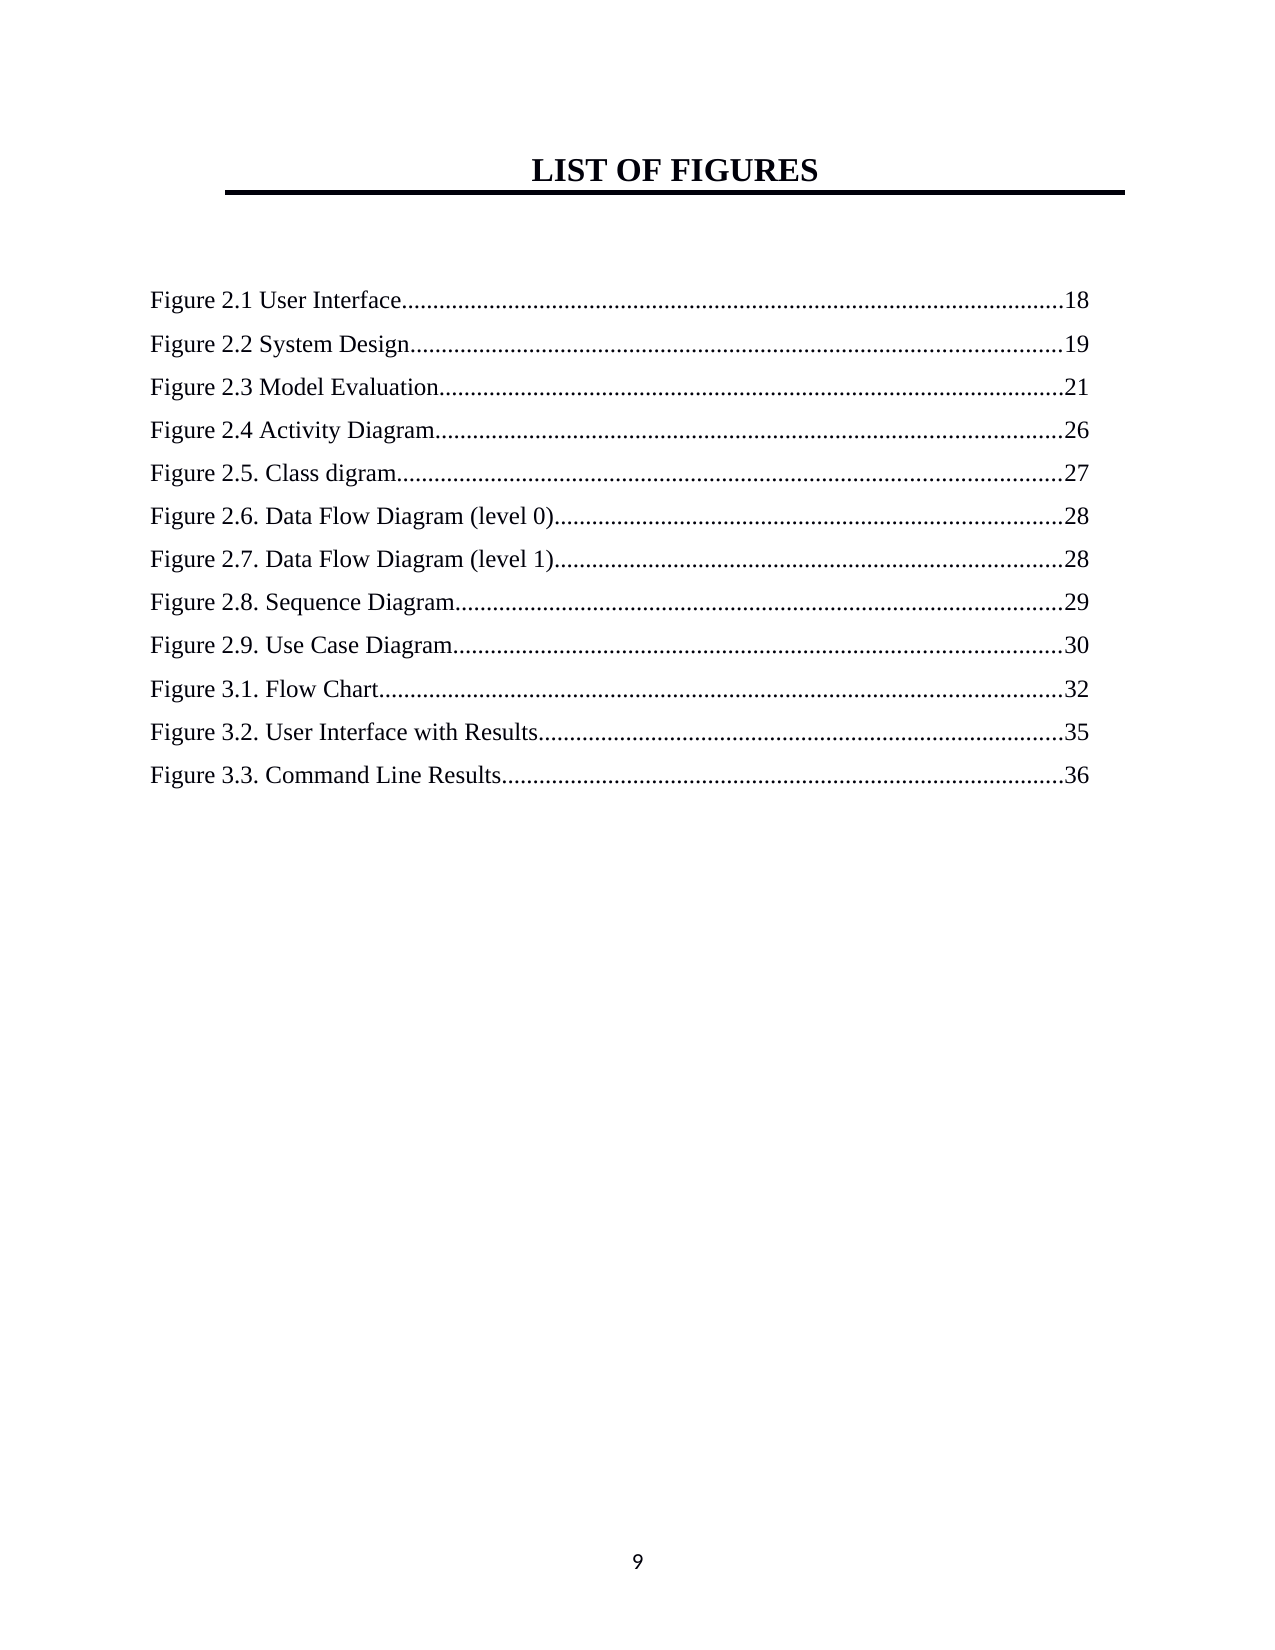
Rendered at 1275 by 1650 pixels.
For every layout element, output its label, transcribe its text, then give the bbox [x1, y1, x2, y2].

text Figure 2.4 Activity Diagram 26 [150, 415, 1125, 444]
text Figure 2.1 User Interface 18 [150, 286, 1125, 314]
list LIST OF FIGURES [225, 150, 1125, 190]
text Figure 2.6. Data Flow Diagram (level 0) 28 [150, 501, 1125, 530]
text Figure 3.2. User Interface with Results 35 [150, 717, 1125, 746]
text Figure 2.2 System Design 19 [150, 329, 1125, 357]
text Figure 3.1. Flow Chart 32 [150, 674, 1125, 702]
text Figure 2.8. Sequence Diagram 29 [150, 587, 1125, 616]
text Figure 2.5. Class digram 27 [150, 458, 1125, 487]
text Figure 2.7. Data Flow Diagram (level 1) 28 [150, 544, 1125, 573]
text Figure 2.9. Use Case Diagram 30 [150, 631, 1125, 659]
text Figure 3.3. Command Line Results 36 [150, 760, 1125, 789]
text Figure 2.3 Model Evaluation 21 [150, 372, 1125, 401]
